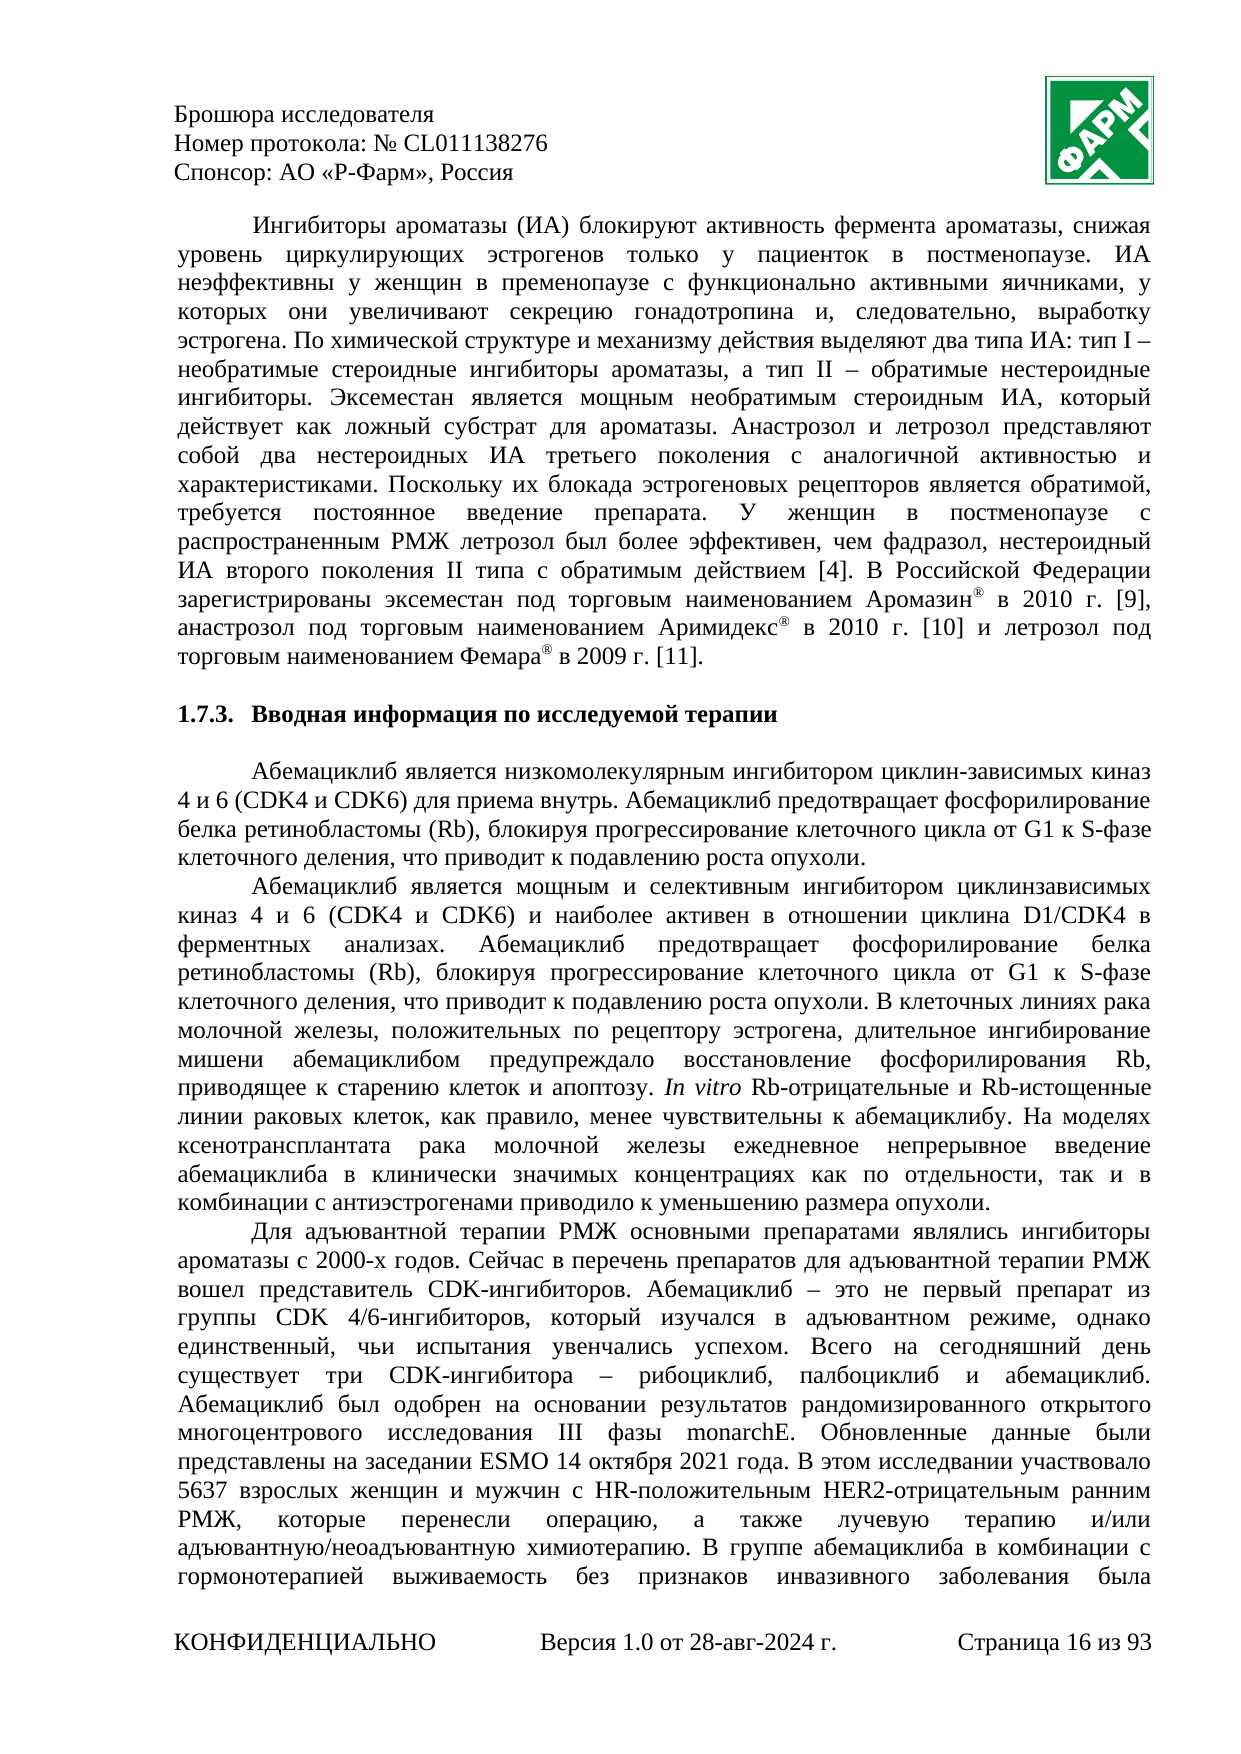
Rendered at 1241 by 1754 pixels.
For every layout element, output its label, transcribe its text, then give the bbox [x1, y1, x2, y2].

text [177, 1216, 1152, 1590]
list Ингибиторы ароматазы (ИА) блокируют активность фермента ароматазы, снижая уровень циркулирующих эстрогенов только у пациенток в постменопаузе. ИА неэффективны у женщин в пременопаузе с функционально активными яичниками, у которых они увеличивают секрецию гонадотропина и, следовательно, выработку эстрогена. По химической структуре и механизму действия выделяют два типа ИА: тип I – необратимые стероидные ингибиторы ароматазы, а тип II – обратимые нестероидные ингибиторы. Эксеместан является мощным необратимым стероидным ИА, который действует как ложный субстрат для ароматазы. Анастрозол и летрозол представляют собой два нестероидных ИА третьего поколения с аналогичной активностью и характеристиками. Поскольку их блокада эстрогеновых рецепторов является обратимой, требуется постоянное введение препарата. У женщин в постменопаузе с распространенным РМЖ летрозол был более эффективен, чем фадразол, нестероидный ИА второго поколения II типа с обратимым действием [4]. В Российской Федерации зарегистрированы эксеместан под торговым наименованием Аромазин® в 2010 г. [9], анастрозол под торговым наименованием Аримидекс® в 2010 г. [10] и летрозол под торговым наименованием Фемара® в 2009 г. [11]. [177, 210, 1152, 670]
text Абемациклиб является низкомолекулярным ингибитором циклин-зависимых киназ 4 и 6 (CDK4 и CDK6) для приема внутрь. Абемациклиб предотвращает фосфорилирование белка ретинобластомы (Rb), блокируя прогрессирование клеточного цикла от G1 к S-фазе клеточного деления, что приводит к подавлению роста опухоли. [177, 756, 1152, 871]
text Абемациклиб является мощным и селективным ингибитором циклинзависимых киназ 4 и 6 (CDK4 и CDK6) и наиболее активен в отношении циклина D1/CDK4 в ферментных анализах. Абемациклиб предотвращает фосфорилирование белка ретинобластомы (Rb), блокируя прогрессирование клеточного цикла от G1 к S-фазе клеточного деления, что приводит к подавлению роста опухоли. В клеточных линиях рака молочной железы, положительных по рецептору эстрогена, длительное ингибирование мишени абемациклибом предупреждало восстановление фосфорилирования Rb, приводящее к старению клеток и апоптозу. In vitro Rb-отрицательные и Rb-истощенные линии раковых клеток, как правило, менее чувствительны к абемациклибу. На моделях ксенотрансплантата рака молочной железы ежедневное непрерывное введение абемациклиба в клинически значимых концентрациях как по отдельности, так и в комбинации с антиэстрогенами приводило к уменьшению размера опухоли. [177, 871, 1152, 1216]
subtitle 1.7.3. Вводная информация по исследуемой терапии [177, 699, 1152, 727]
